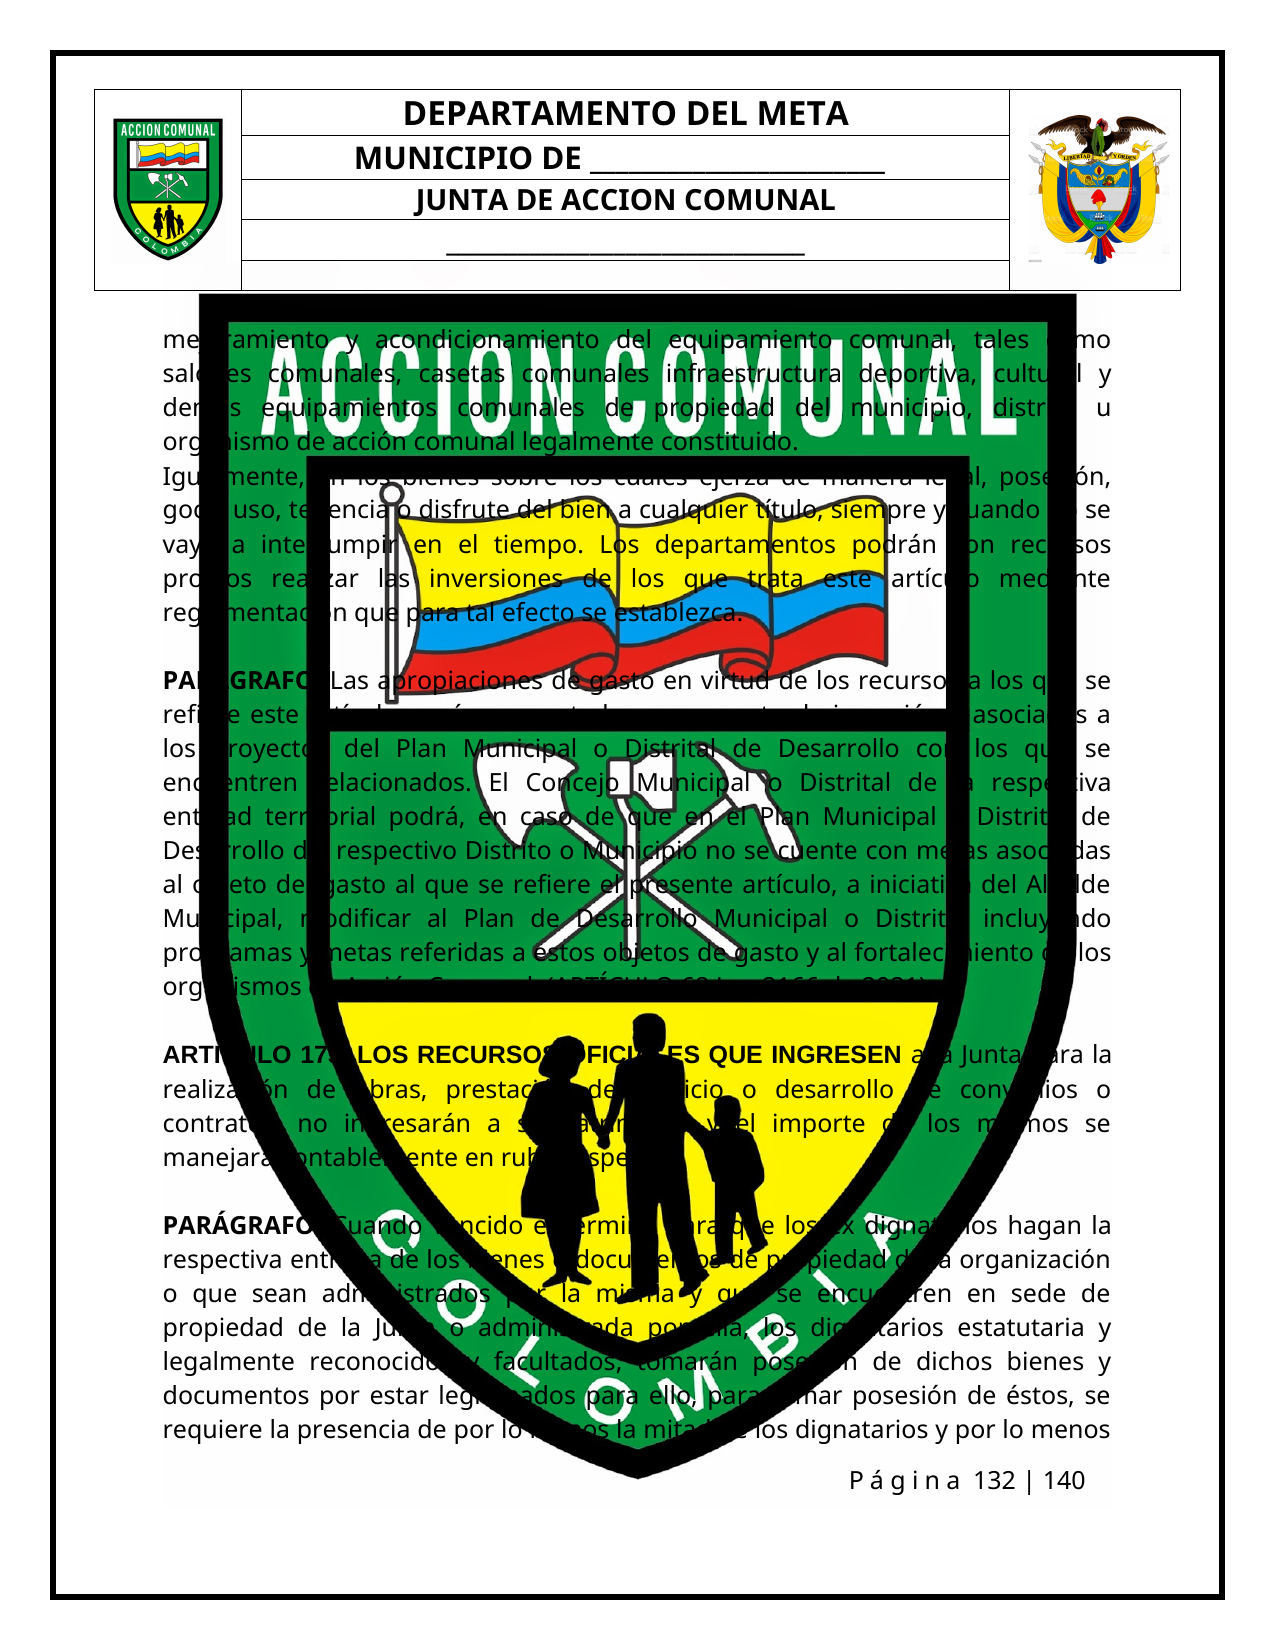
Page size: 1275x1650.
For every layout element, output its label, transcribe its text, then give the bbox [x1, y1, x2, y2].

picture [242, 263, 1009, 290]
text Igualmente, en los bienes sobre los cuales ejerza de manera legal, posesión, goce, uso, tenencia o disfrute del bien a cualquier título, siempre y cuando no se vaya a interrumpir en el tiempo. Los departamentos podrán con recursos propios realizar las inversiones de los que trata este artículo mediante reglamentación que para tal efecto se establezca. [162, 458, 1112, 628]
text ARTICULO 175. LOS RECURSOS OFICIALES QUE INGRESEN a la Junta para la realización de obras, prestación de servicio o desarrollo de convenios o contratos, no ingresarán a su patrimonio y el importe de los mismos se manejará contablemente en rubro especial. [162, 1037, 1112, 1173]
picture [163, 1173, 1112, 1207]
picture [163, 628, 1112, 662]
picture [1010, 115, 1170, 290]
picture [163, 1003, 1112, 1037]
picture [163, 291, 1112, 322]
picture [163, 1446, 1112, 1509]
picture [109, 115, 241, 290]
text PARÁGRAFO. Las apropiaciones de gasto en virtud de los recursos a los que se refiere este artículo, serán computadas como gasto de inversión y asociadas a los proyectos del Plan Municipal o Distrital de Desarrollo con los que se encuentren relacionados. El Concejo Municipal o Distrital de la respectiva entidad territorial podrá, en caso de que en el Plan Municipal o Distrital de Desarrollo del respectivo Distrito o Municipio no se cuente con metas asociadas al objeto del gasto al que se refiere el presente artículo, a iniciativa del Alcalde Municipal, modificar al Plan de Desarrollo Municipal o Distrital incluyendo programas y metas referidas a estos objetos de gasto y al fortalecimiento de los organismos de Acción Comunal. (ARTÍCULO 68 Ley 2166 de 2021). [162, 662, 1112, 1003]
